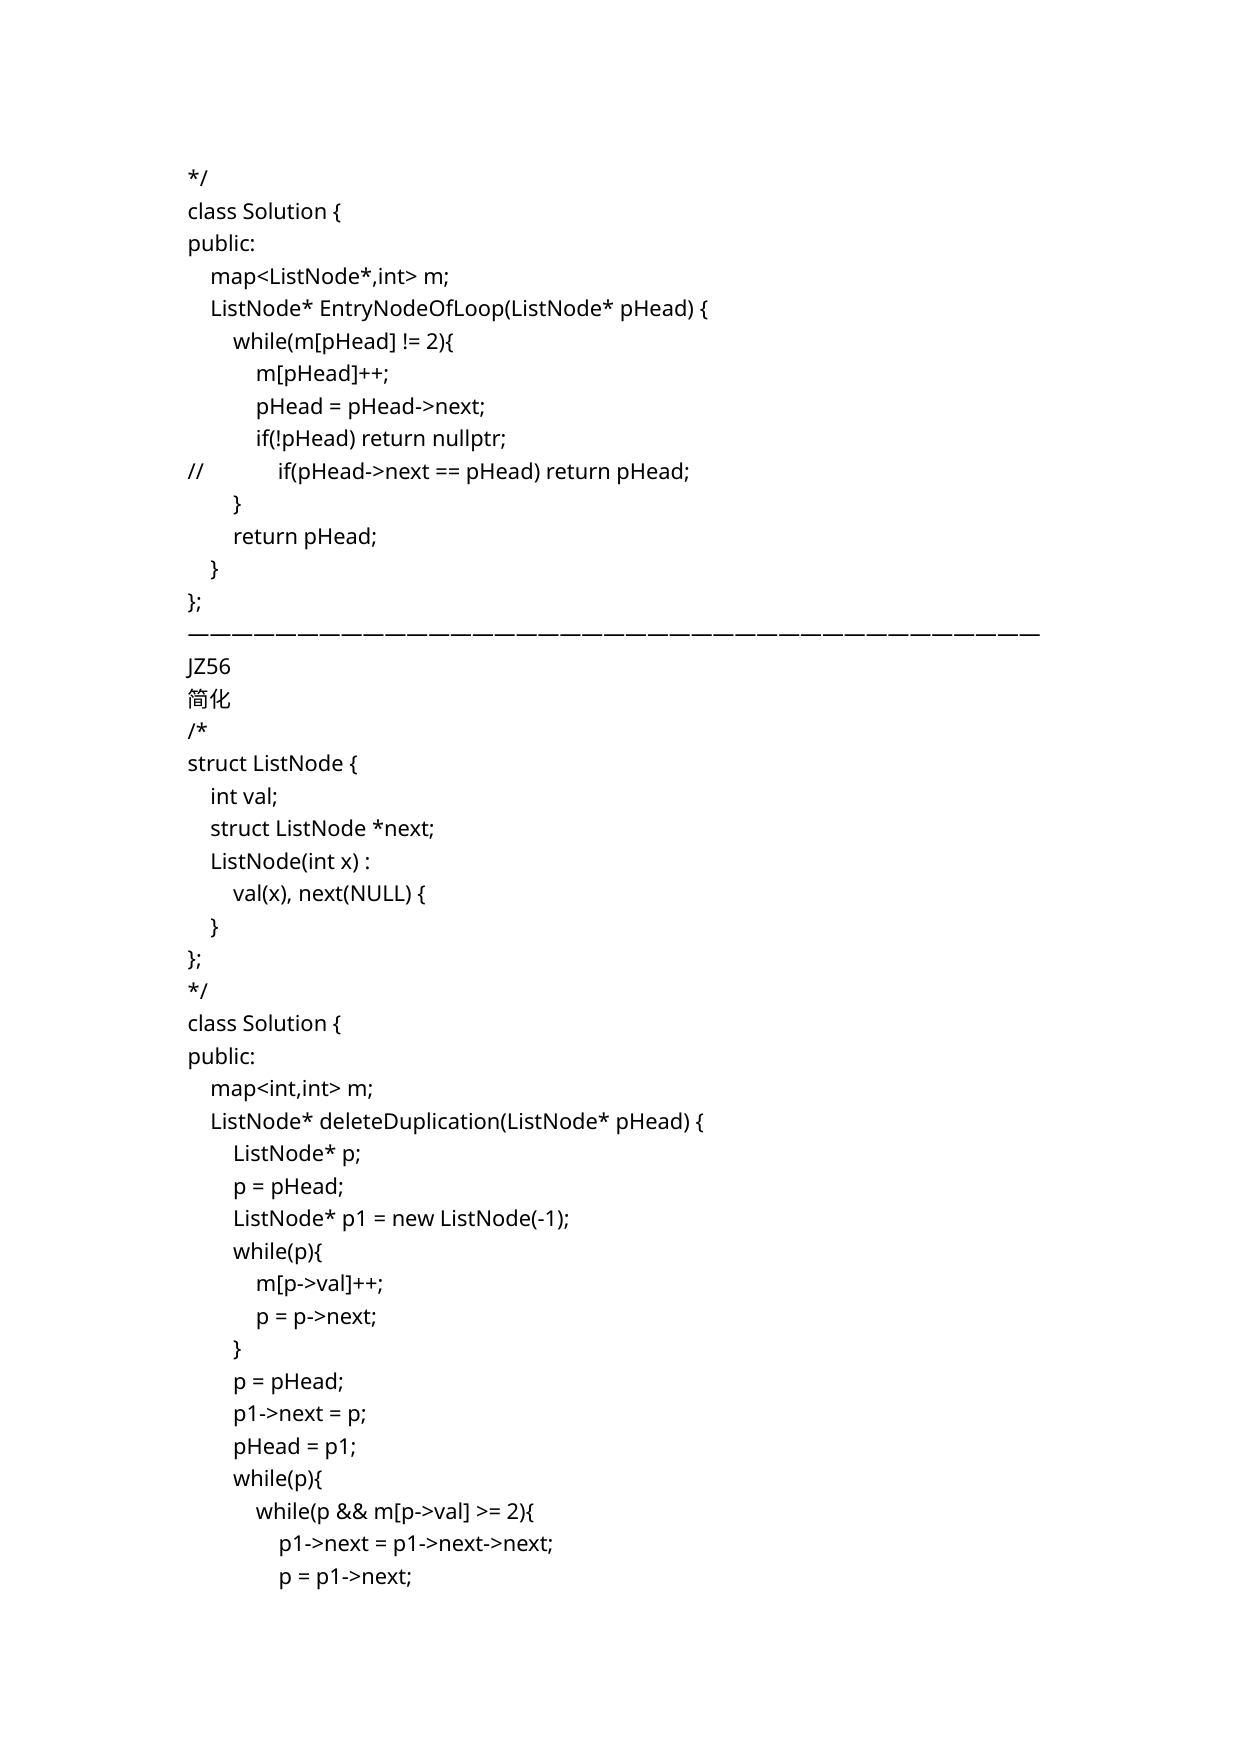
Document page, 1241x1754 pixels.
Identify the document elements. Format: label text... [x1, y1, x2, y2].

text struct ListNode { [187, 747, 1053, 779]
text map<ListNode*,int> m; [187, 259, 1053, 292]
text struct ListNode *next; [187, 812, 1053, 844]
text } [187, 552, 1053, 584]
text ——————————————————————————————————————— [187, 617, 1053, 649]
text // if(pHead->next == pHead) return pHead; [187, 454, 1053, 487]
text 简化 [187, 682, 1053, 714]
text m[pHead]++; [187, 357, 1053, 389]
text val(x), next(NULL) { [187, 877, 1053, 909]
text map<int,int> m; [187, 1072, 1053, 1104]
text */ [187, 162, 1053, 194]
text }; [187, 584, 1053, 617]
text pHead = pHead->next; [187, 389, 1053, 422]
text if(!pHead) return nullptr; [187, 422, 1053, 454]
text JZ56 [187, 649, 1053, 682]
text public: [187, 227, 1053, 259]
text /* [187, 714, 1053, 747]
text p1->next = p; [187, 1397, 1053, 1429]
text while(p){ [187, 1234, 1053, 1267]
text ListNode* p1 = new ListNode(-1); [187, 1202, 1053, 1234]
text ListNode* deleteDuplication(ListNode* pHead) { [187, 1104, 1053, 1137]
text ListNode* p; [187, 1137, 1053, 1169]
text class Solution { [187, 1007, 1053, 1039]
text while(m[pHead] != 2){ [187, 324, 1053, 357]
text p = p->next; [187, 1299, 1053, 1332]
text return pHead; [187, 519, 1053, 552]
text m[p->val]++; [187, 1267, 1053, 1299]
text }; [187, 942, 1053, 974]
text } [187, 1332, 1053, 1364]
text p = p1->next; [187, 1559, 1053, 1592]
text class Solution { [187, 194, 1053, 227]
text ListNode* EntryNodeOfLoop(ListNode* pHead) { [187, 292, 1053, 324]
text p1->next = p1->next->next; [187, 1527, 1053, 1559]
text p = pHead; [187, 1364, 1053, 1397]
text } [187, 487, 1053, 519]
text pHead = p1; [187, 1429, 1053, 1462]
text while(p && m[p->val] >= 2){ [187, 1494, 1053, 1527]
text public: [187, 1039, 1053, 1072]
text ListNode(int x) : [187, 844, 1053, 877]
text int val; [187, 779, 1053, 812]
text */ [187, 974, 1053, 1007]
text } [187, 909, 1053, 942]
text while(p){ [187, 1462, 1053, 1494]
text p = pHead; [187, 1169, 1053, 1202]
